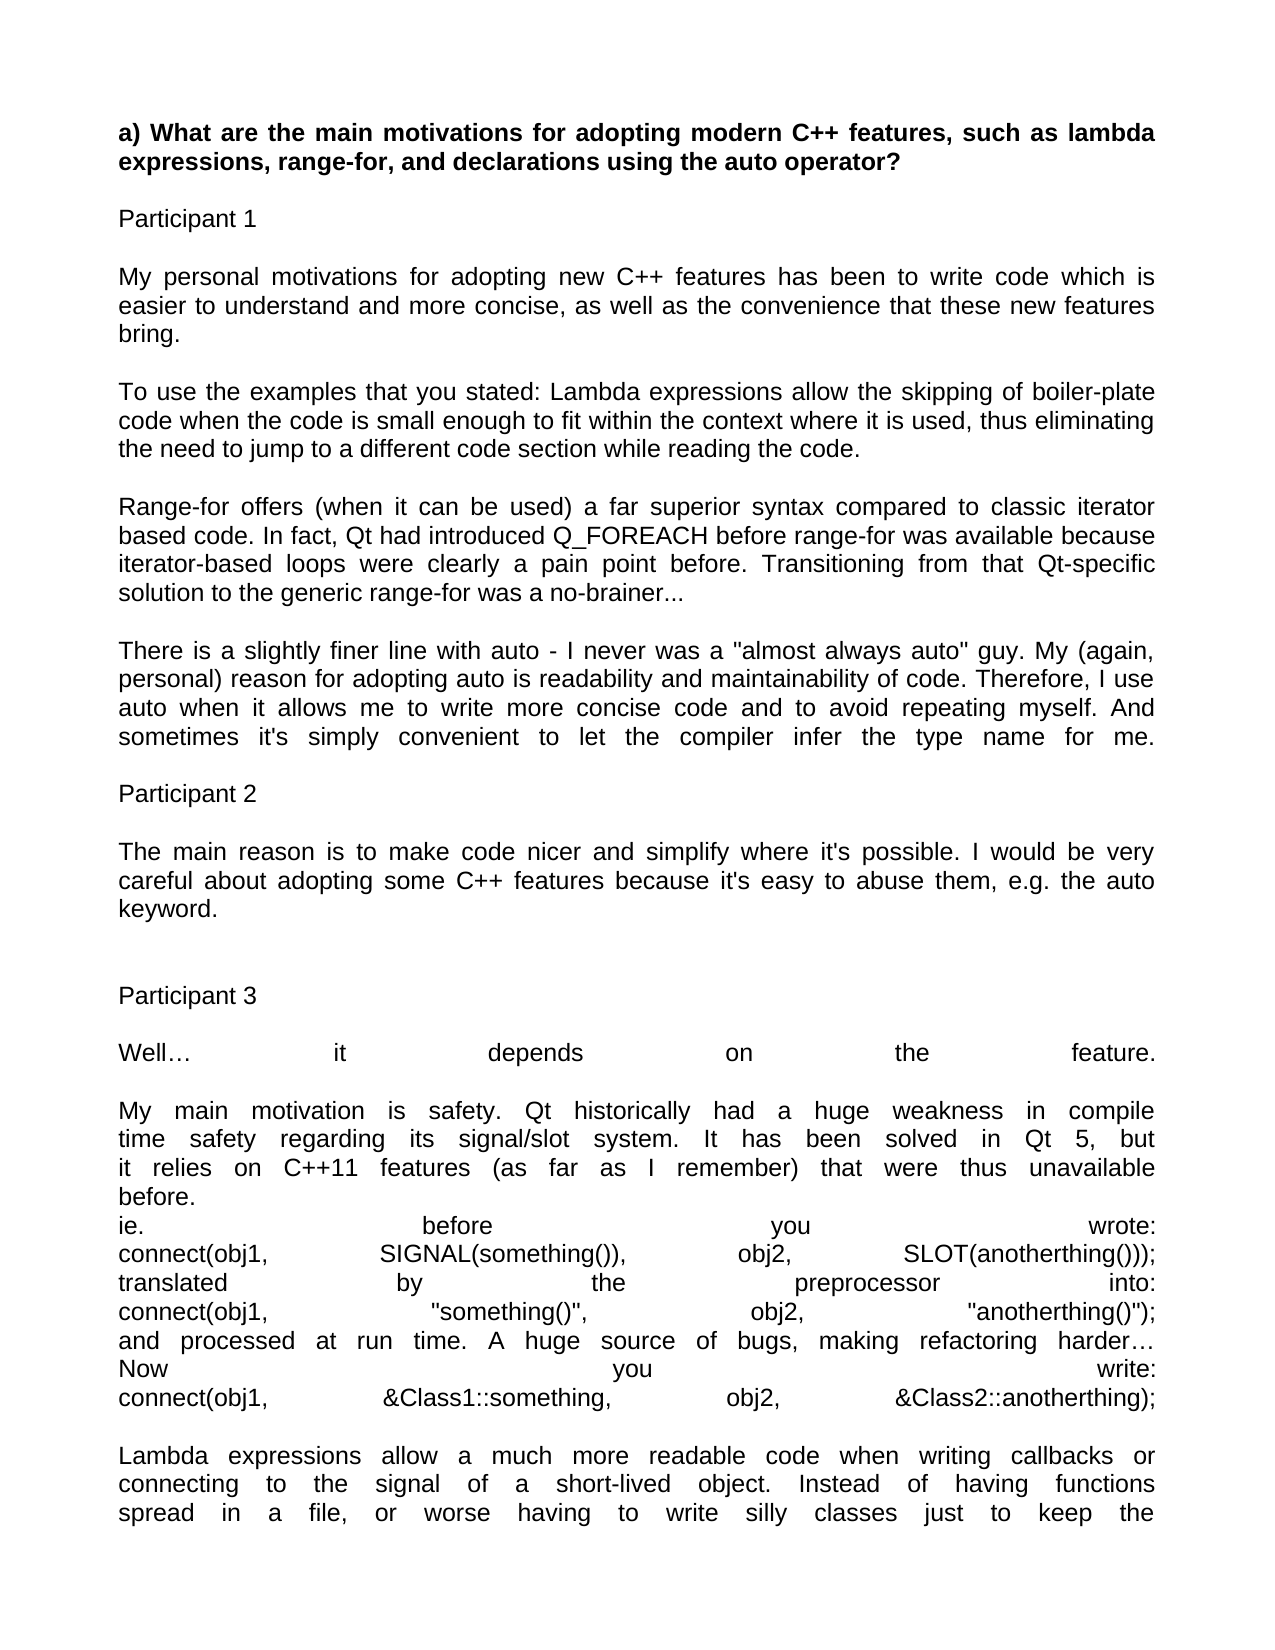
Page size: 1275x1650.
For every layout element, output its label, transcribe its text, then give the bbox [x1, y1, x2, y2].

text To use the examples that you stated: Lambda expressions allow the skipping of boiler-plate code when the code is small enough to fit within the context where it is used, thus eliminating the need to jump to a different code section while reading the code. [118, 377, 1157, 463]
text The main reason is to make code nicer and simplify where it's possible. I would be very careful about adopting some C++ features because it's easy to abuse them, e.g. the auto keyword. [118, 837, 1157, 952]
text Participant 1 [118, 204, 1157, 233]
text Range-for offers (when it can be used) a far superior syntax compared to classic iterator based code. In fact, Qt had introduced Q_FOREACH before range-for was available because iterator-based loops were clearly a pain point before. Transitioning from that Qt-specific solution to the generic range-for was a no-brainer... [118, 492, 1157, 607]
text Participant 3 [118, 981, 1157, 1009]
text Participant 2 [118, 779, 1157, 808]
text There is a slightly finer line with auto - I never was a "almost always auto" guy. My (again, personal) reason for adopting auto is readability and maintainability of code. Therefore, I use auto when it allows me to write more concise code and to avoid repeating myself. And sometimes it's simply convenient to let the compiler infer the type name for me. [118, 636, 1157, 779]
text My personal motivations for adopting new C++ features has been to write code which is easier to understand and more concise, as well as the convenience that these new features bring. [118, 262, 1157, 348]
text a) What are the main motivations for adopting modern C++ features, such as lambda expressions, range-for, and declarations using the auto operator? [118, 118, 1157, 176]
